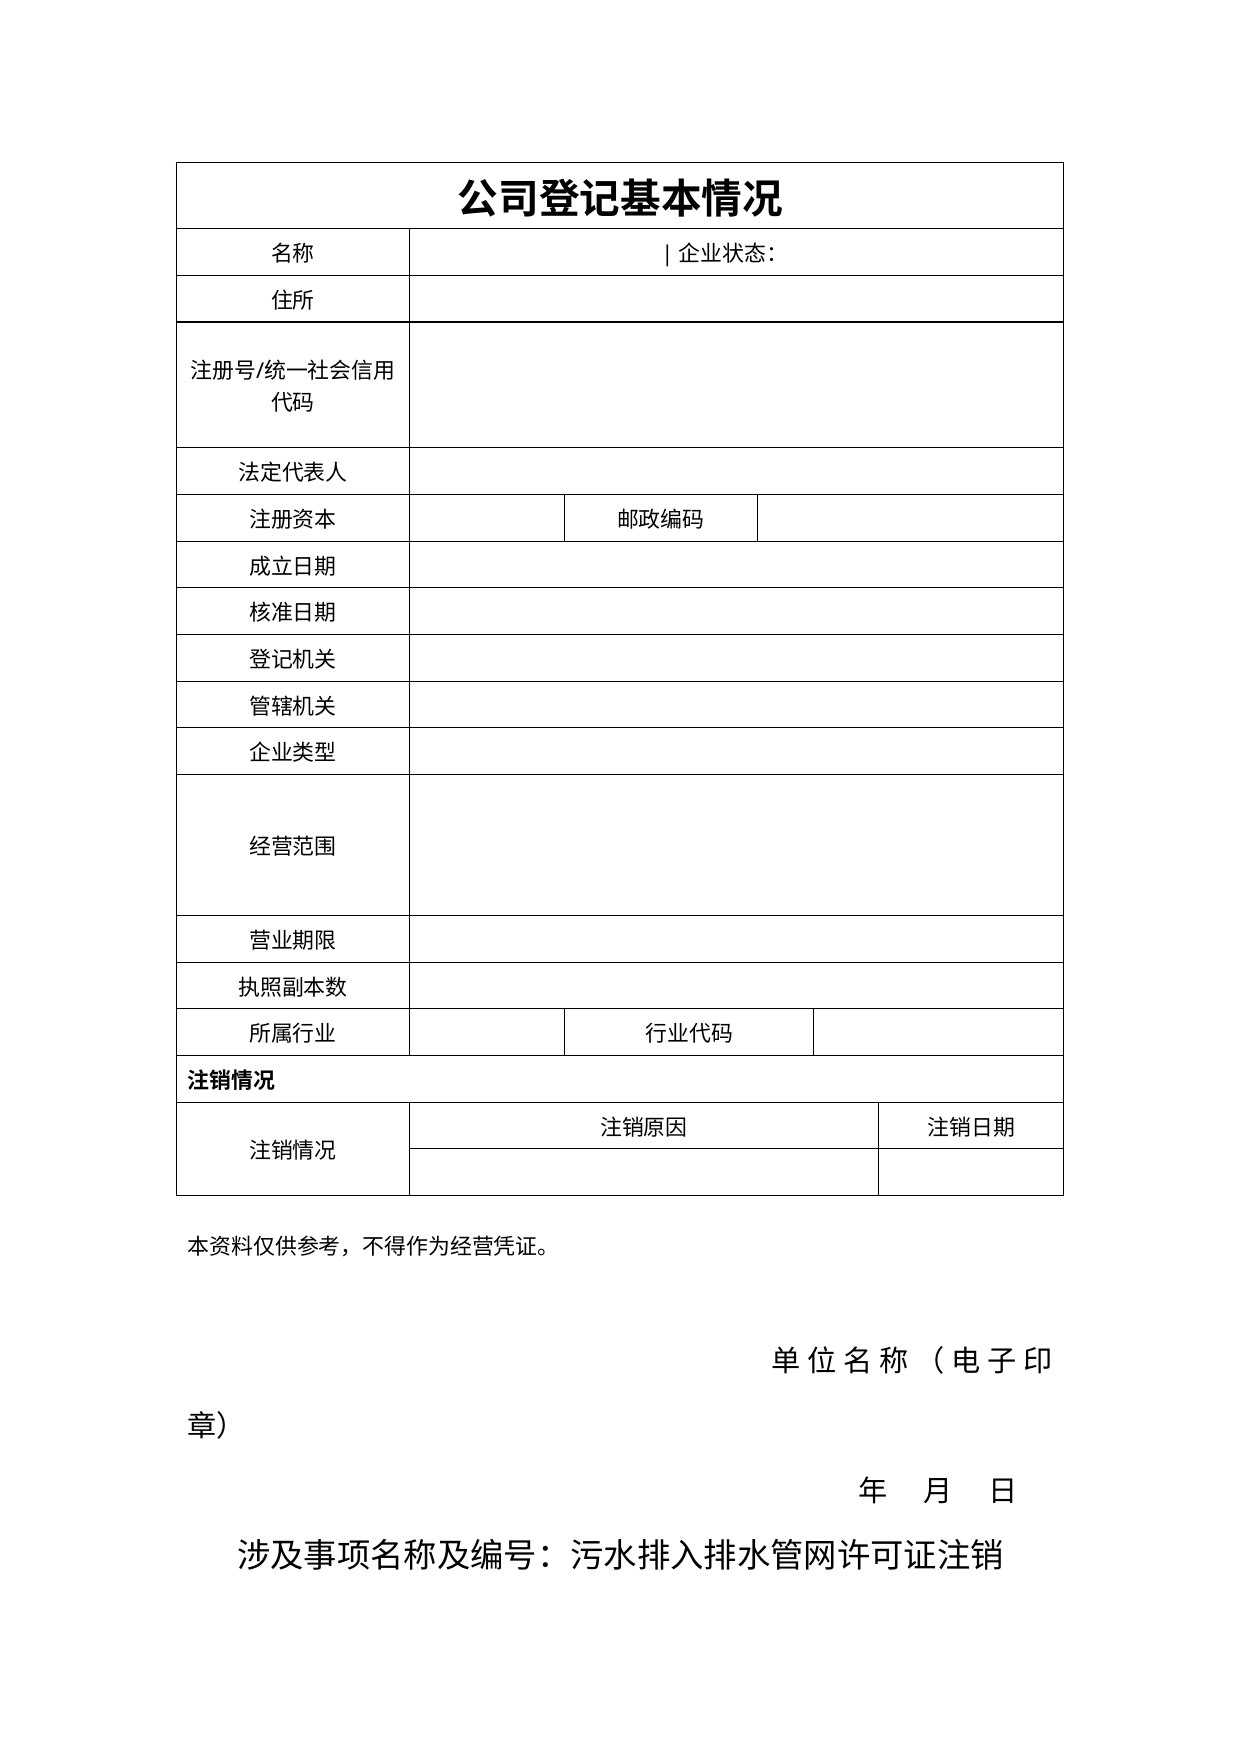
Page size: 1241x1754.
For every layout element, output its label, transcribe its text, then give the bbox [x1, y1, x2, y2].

table_cell [410, 323, 1063, 447]
table_cell 执照副本数 [177, 963, 409, 1008]
table_header 公司登记基本情况 [177, 163, 1063, 228]
table_cell | 企业状态： [410, 229, 1063, 275]
table_cell 行业代码 [565, 1009, 813, 1055]
table_cell 注销情况 [177, 1056, 1063, 1102]
table_cell [758, 495, 1063, 541]
table_cell 注册资本 [177, 495, 409, 541]
table_cell 注册号/统一社会信用代码 [177, 323, 409, 447]
table_cell [814, 1009, 1063, 1055]
table_cell 核准日期 [177, 588, 409, 634]
table_cell 经营范围 [177, 775, 409, 915]
table_cell [879, 1149, 1063, 1195]
text 涉及事项名称及编号：污水排入排水管网许可证注销 [187, 1521, 1053, 1586]
table_cell 注销日期 [879, 1103, 1063, 1148]
table_cell [410, 775, 1063, 915]
table_cell 邮政编码 [565, 495, 757, 541]
table_cell [410, 1009, 564, 1055]
table_cell 住所 [177, 276, 409, 321]
table_cell [410, 916, 1063, 962]
table_cell [410, 682, 1063, 727]
table_cell [410, 276, 1063, 321]
text 年 月 日 [187, 1456, 1053, 1521]
table_cell 管辖机关 [177, 682, 409, 727]
table_cell 所属行业 [177, 1009, 409, 1055]
table_cell [410, 495, 564, 541]
table_cell 登记机关 [177, 635, 409, 681]
table_cell [410, 448, 1063, 494]
table_cell 名称 [177, 229, 409, 275]
table_cell 营业期限 [177, 916, 409, 962]
table_cell [410, 588, 1063, 634]
table_cell 注销原因 [410, 1103, 878, 1148]
table_cell [410, 963, 1063, 1008]
table_cell [410, 728, 1063, 774]
table_cell [410, 542, 1063, 587]
table_cell [410, 1149, 878, 1195]
text 本资料仅供参考，不得作为经营凭证。 [187, 1228, 1053, 1261]
table_cell 注销情况 [177, 1103, 409, 1195]
table_cell 法定代表人 [177, 448, 409, 494]
table_cell [410, 635, 1063, 681]
table_cell 成立日期 [177, 542, 409, 587]
text 单位名称（电子印章） [187, 1326, 1053, 1456]
table_cell 企业类型 [177, 728, 409, 774]
